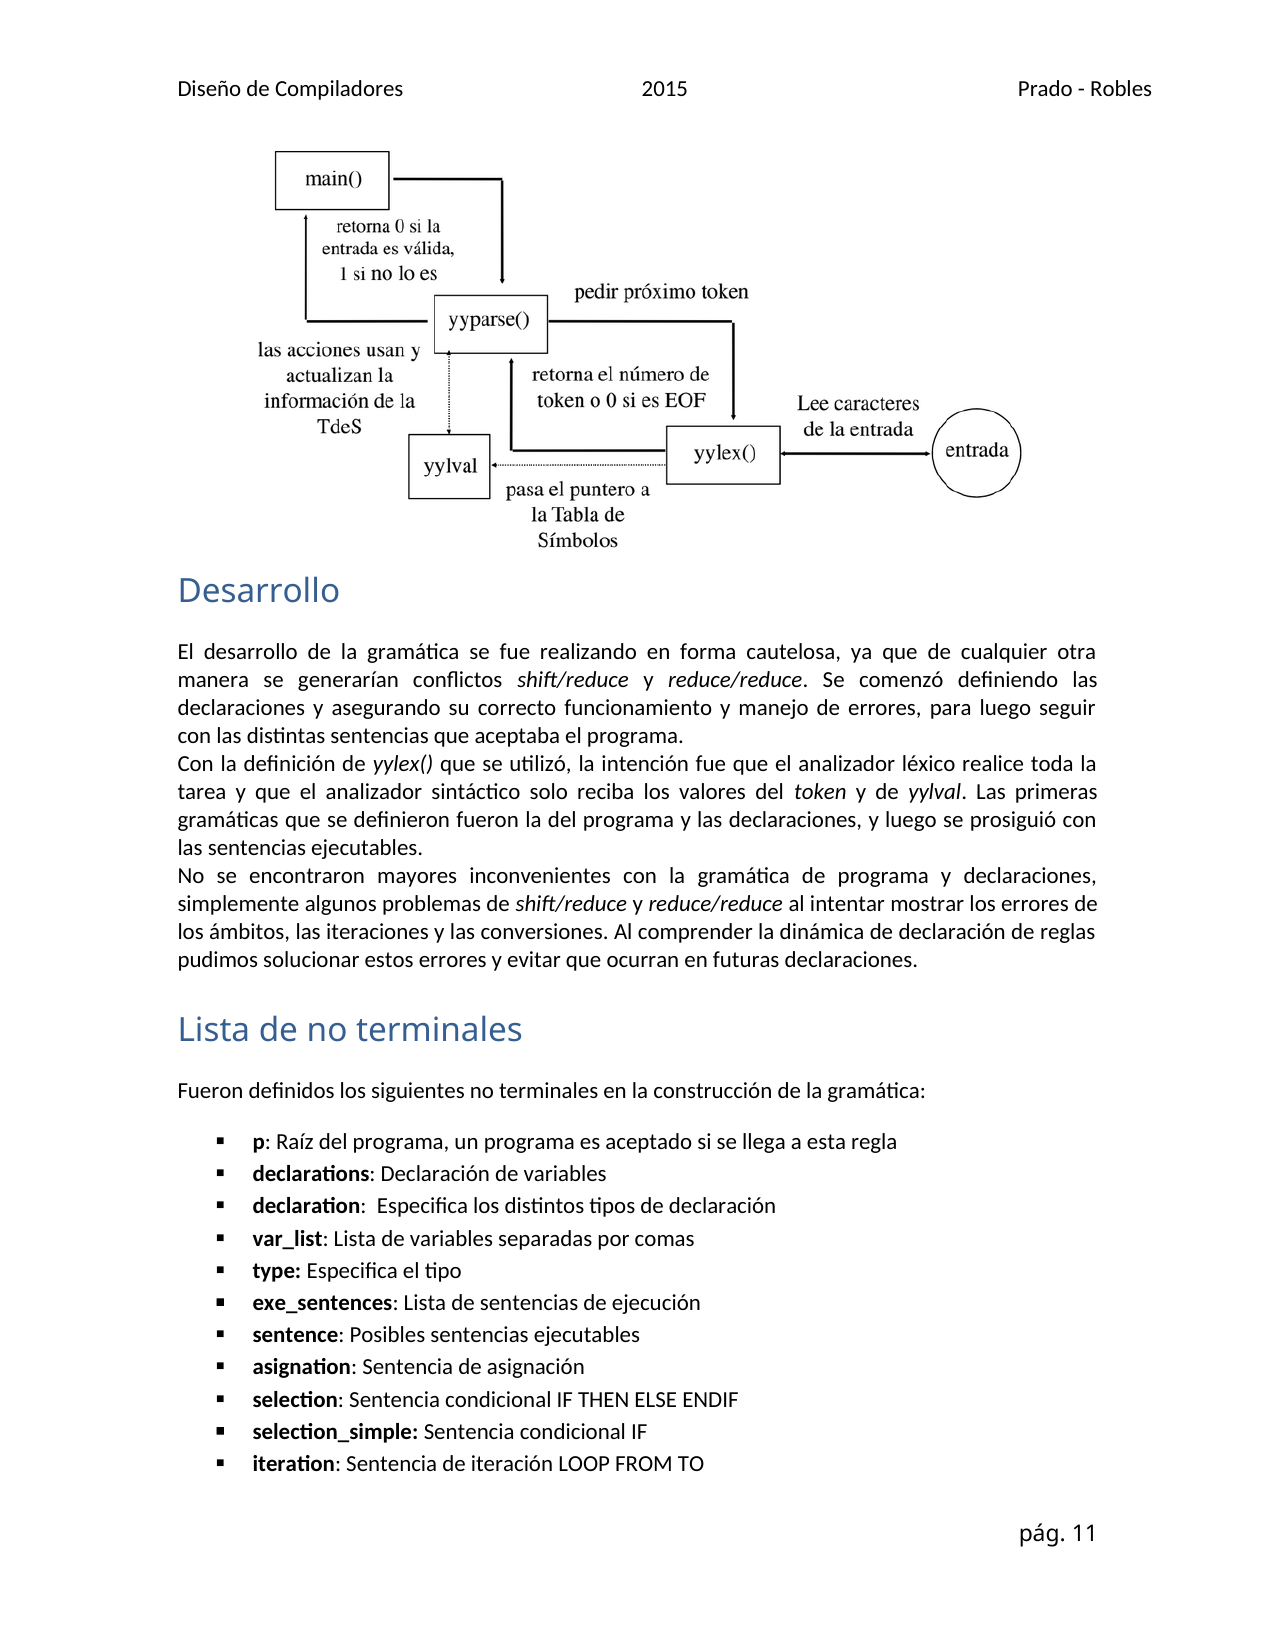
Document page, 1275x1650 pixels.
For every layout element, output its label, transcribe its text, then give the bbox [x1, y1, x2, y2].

subtitle Lista de no terminales [177, 1006, 1098, 1051]
list declaration: Especifica los distintos tipos de declaración [215, 1192, 1098, 1219]
list iteration: Sentencia de iteración LOOP FROM TO [215, 1449, 1098, 1477]
text No se encontraron mayores inconvenientes con la gramática de programa y declaraciones, simplemente algunos problemas de shift/reduce y reduce/reduce al intentar mostrar los errores de los ámbitos, las iteraciones y las conversiones. Al comprender la dinámica de declaración de reglas pudimos solucionar estos errores y evitar que ocurran en futuras declaraciones. [177, 861, 1098, 973]
subtitle Desarrollo [177, 567, 1098, 612]
list sentence: Posibles sentencias ejecutables [215, 1320, 1098, 1348]
list declarations: Declaración de variables [215, 1159, 1098, 1187]
list p: Raíz del programa, un programa es aceptado si se llega a esta regla [215, 1127, 1098, 1155]
text Con la definición de yylex() que se utilizó, la intención fue que el analizador léxico realice toda la tarea y que el analizador sintáctico solo reciba los valores del token y de yylval. Las primeras gramáticas que se definieron fueron la del programa y las declaraciones, y luego se prosiguió con las sentencias ejecutables. [177, 749, 1098, 861]
list type: Especifica el tipo [215, 1256, 1098, 1284]
list exe_sentences: Lista de sentencias de ejecución [215, 1288, 1098, 1316]
picture [250, 147, 1026, 548]
text El desarrollo de la gramática se fue realizando en forma cautelosa, ya que de cualquier otra manera se generarían conflictos shift/reduce y reduce/reduce. Se comenzó definiendo las declaraciones y asegurando su correcto funcionamiento y manejo de errores, para luego seguir con las distintas sentencias que aceptaba el programa. [177, 637, 1098, 749]
text Fueron definidos los siguientes no terminales en la construcción de la gramática: [177, 1076, 1098, 1104]
list asignation: Sentencia de asignación [215, 1352, 1098, 1381]
list selection: Sentencia condicional IF THEN ELSE ENDIF [215, 1385, 1098, 1413]
list selection_simple: Sentencia condicional IF [215, 1417, 1098, 1445]
list var_list: Lista de variables separadas por comas [215, 1224, 1098, 1252]
